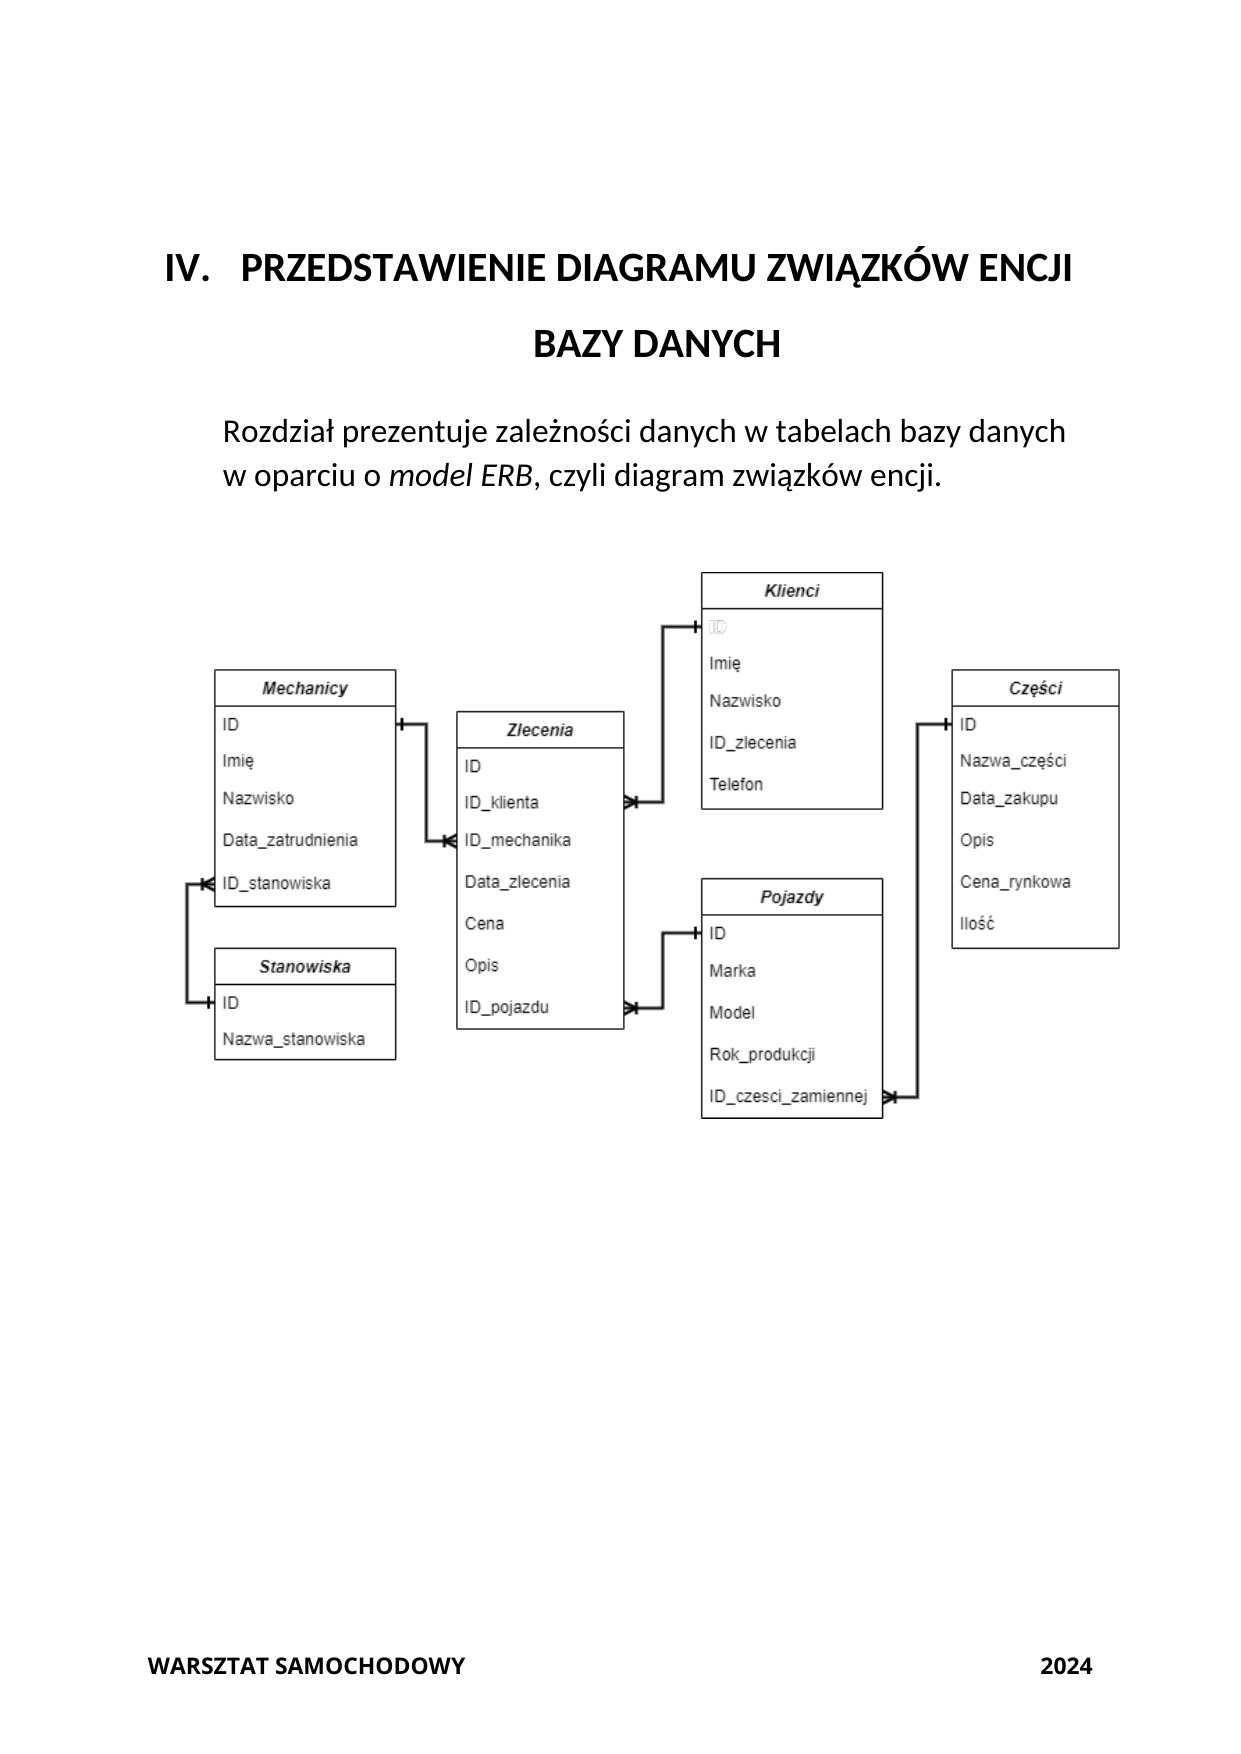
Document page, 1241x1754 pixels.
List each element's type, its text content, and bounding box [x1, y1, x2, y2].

picture [174, 572, 1120, 1119]
text Rozdział prezentuje zależności danych w tabelach bazy danych w oparciu o model ERB, czyli diagram związków encji. [223, 410, 1093, 494]
list PRZEDSTAWIENIE DIAGRAMU ZWIĄZKÓW ENCJI BAZY DANYCH [192, 241, 1093, 368]
